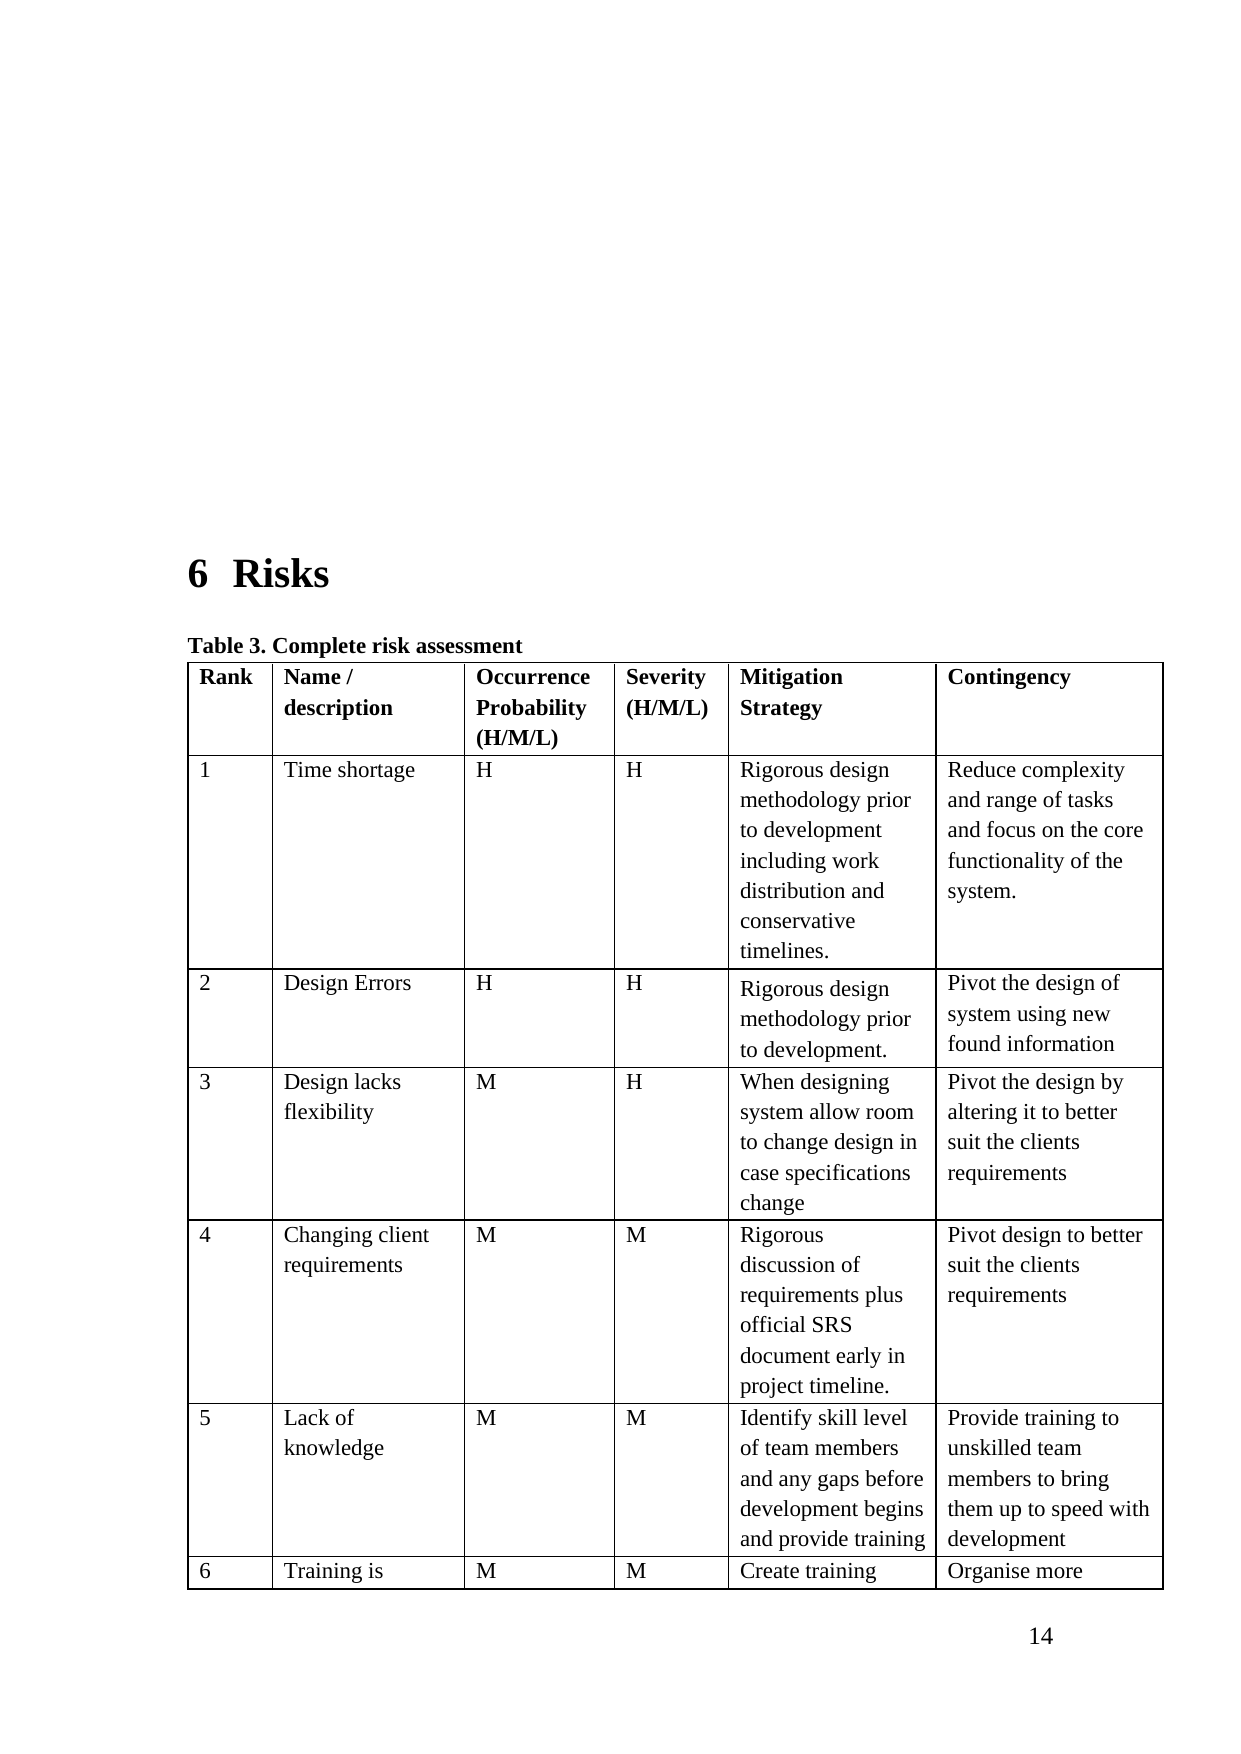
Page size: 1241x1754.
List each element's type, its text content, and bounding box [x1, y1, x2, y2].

table_cell Reduce complexity and range of tasks and focus on the core functionality of the system. [937, 756, 1162, 968]
table_cell M [465, 1068, 614, 1219]
table_header Name / description [273, 663, 464, 754]
table_cell M [465, 1221, 614, 1403]
table_cell Design lacks flexibility [273, 1068, 464, 1219]
table_cell Pivot the design of system using new found information [937, 970, 1162, 1066]
table_cell Time shortage [273, 756, 464, 968]
table_cell Pivot design to better suit the clients requirements [937, 1221, 1162, 1403]
table_cell 1 [189, 756, 272, 968]
table_cell M [465, 1404, 614, 1556]
table_cell Pivot the design by altering it to better suit the clients requirements [937, 1068, 1162, 1219]
table_header Severity (H/M/L) [615, 663, 728, 754]
table_cell M [615, 1221, 728, 1403]
table_cell Changing client requirements [273, 1221, 464, 1403]
table_cell 2 [189, 970, 272, 1066]
table_header Mitigation Strategy [729, 663, 936, 754]
table_cell H [615, 1068, 728, 1219]
table_cell Design Errors [273, 970, 464, 1066]
table_cell H [465, 756, 614, 968]
table_cell When designing system allow room to change design in case specifications change [729, 1068, 935, 1219]
table_cell Rigorous design methodology prior to development including work distribution and conservative timelines. [729, 756, 935, 968]
table_cell Identify skill level of team members and any gaps before development begins and provide training [729, 1404, 935, 1556]
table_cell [729, 1557, 935, 1588]
table_header Occurrence Probability (H/M/L) [465, 663, 614, 754]
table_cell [937, 1557, 1162, 1588]
table_cell 6 [189, 1557, 272, 1588]
table_cell Rigorous design methodology prior to development. [729, 970, 935, 1066]
table_header Rank [189, 663, 272, 754]
table_cell Provide training to unskilled team members to bring them up to speed with development [937, 1404, 1162, 1556]
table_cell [273, 1557, 464, 1588]
table_cell H [615, 756, 728, 968]
table_cell Lack of knowledge [273, 1404, 464, 1556]
table_cell H [615, 970, 728, 1066]
text Table 3. Complete risk assessment [187, 632, 1053, 658]
table_cell 4 [189, 1221, 272, 1403]
table_cell 5 [189, 1404, 272, 1556]
table_cell Rigorous discussion of requirements plus official SRS document early in project timeline. [729, 1221, 935, 1403]
table_header Contingency [937, 663, 1162, 754]
table_cell M [615, 1404, 728, 1556]
table_cell M [465, 1557, 614, 1588]
table_cell 3 [189, 1068, 272, 1219]
table_cell H [465, 970, 614, 1066]
table_cell M [615, 1557, 728, 1588]
subtitle Risks [187, 549, 1053, 597]
